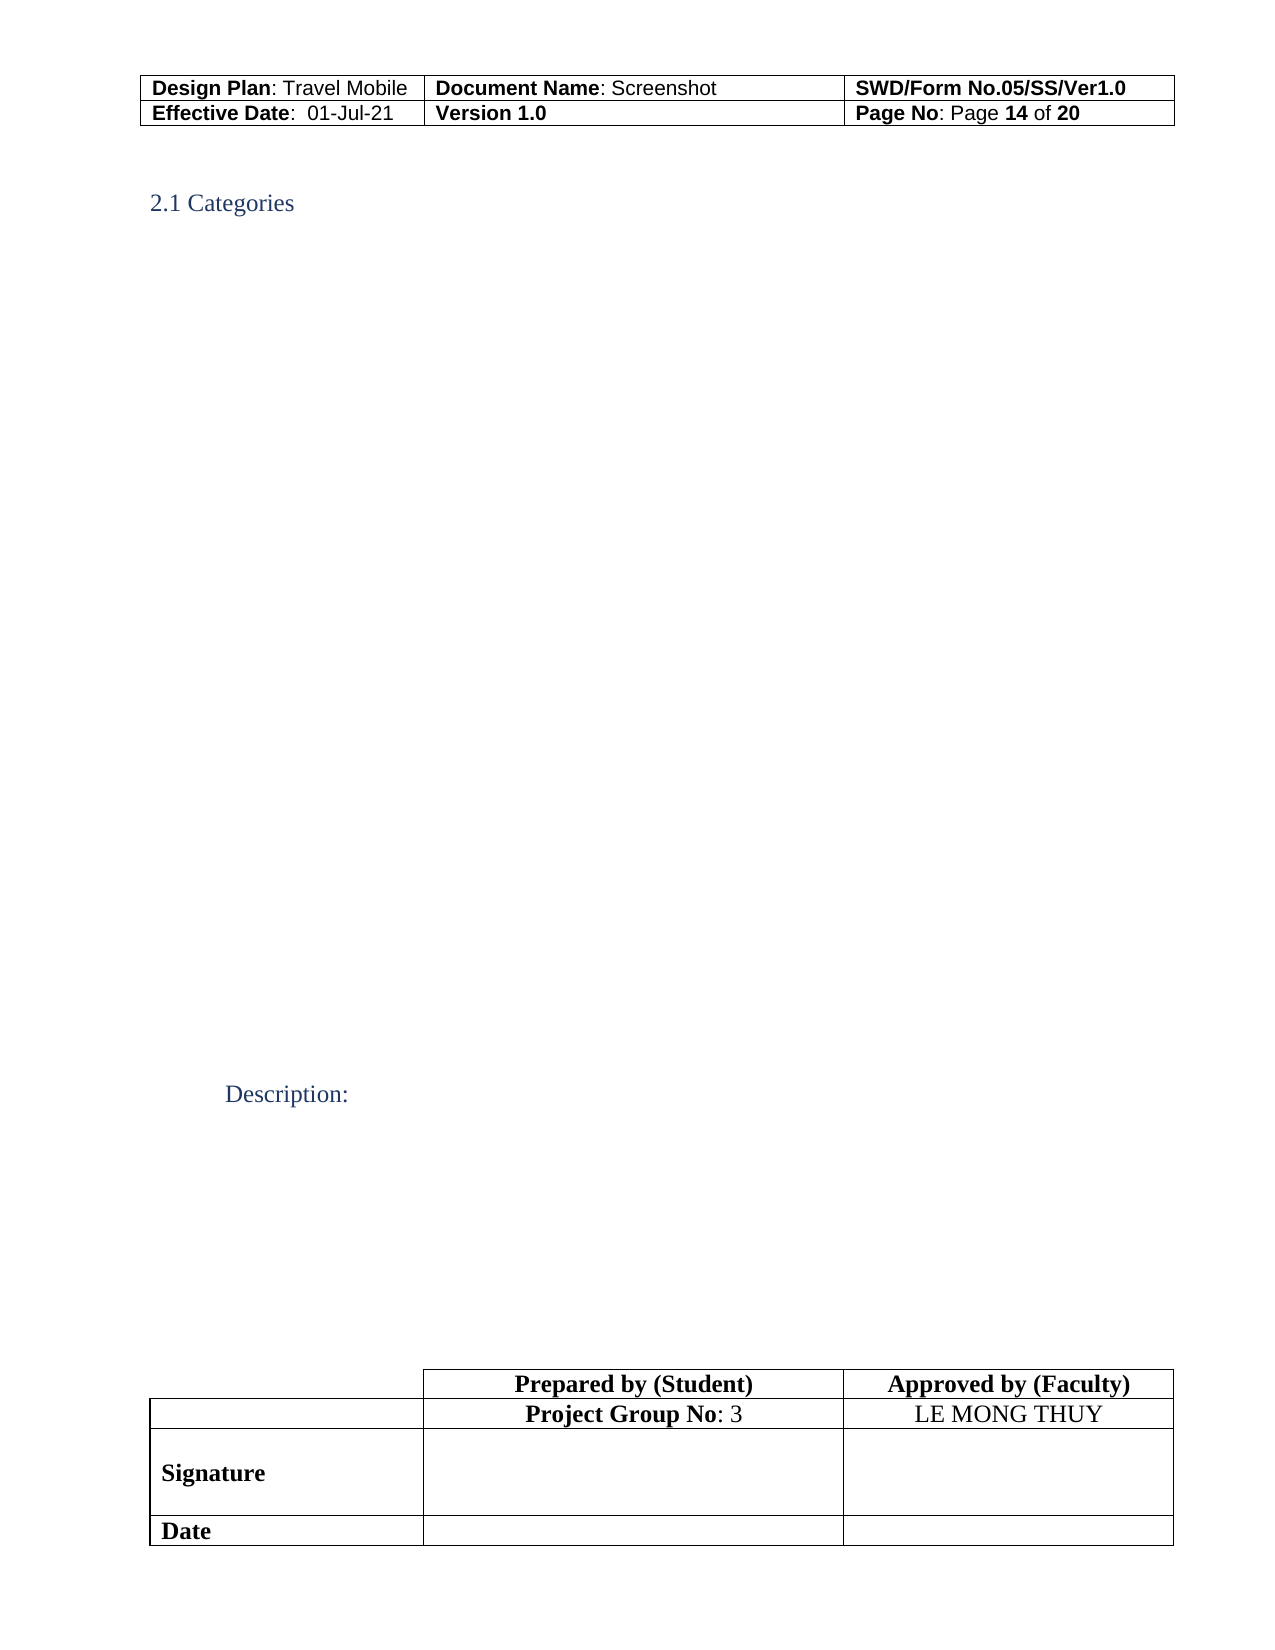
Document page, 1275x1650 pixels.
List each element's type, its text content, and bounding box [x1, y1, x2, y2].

text Description: [150, 1079, 1125, 1108]
subtitle 2.1 Categories [150, 188, 1125, 216]
